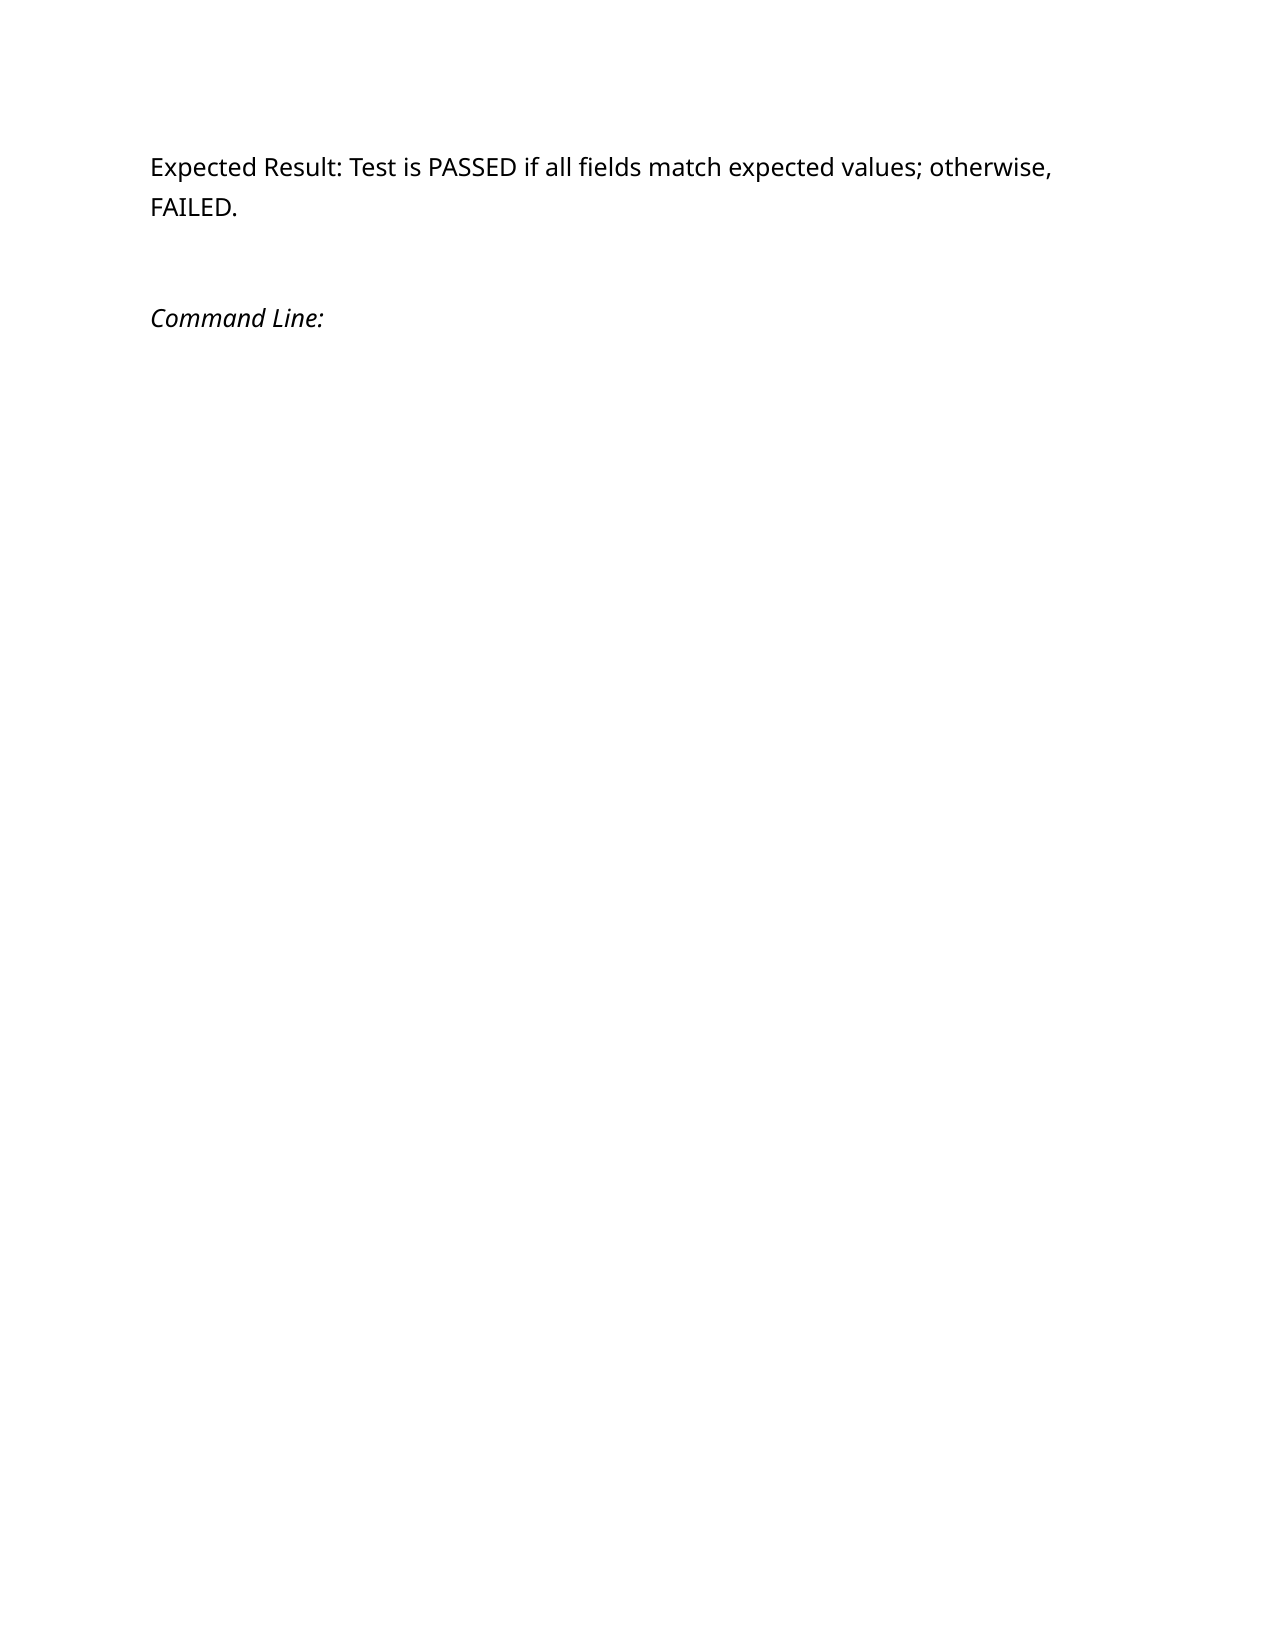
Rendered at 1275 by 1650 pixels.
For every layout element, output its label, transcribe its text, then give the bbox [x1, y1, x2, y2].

text Expected Result: Test is PASSED if all fields match expected values; otherwise, FAILED. [150, 150, 1125, 223]
text Command Line: [150, 301, 1125, 335]
